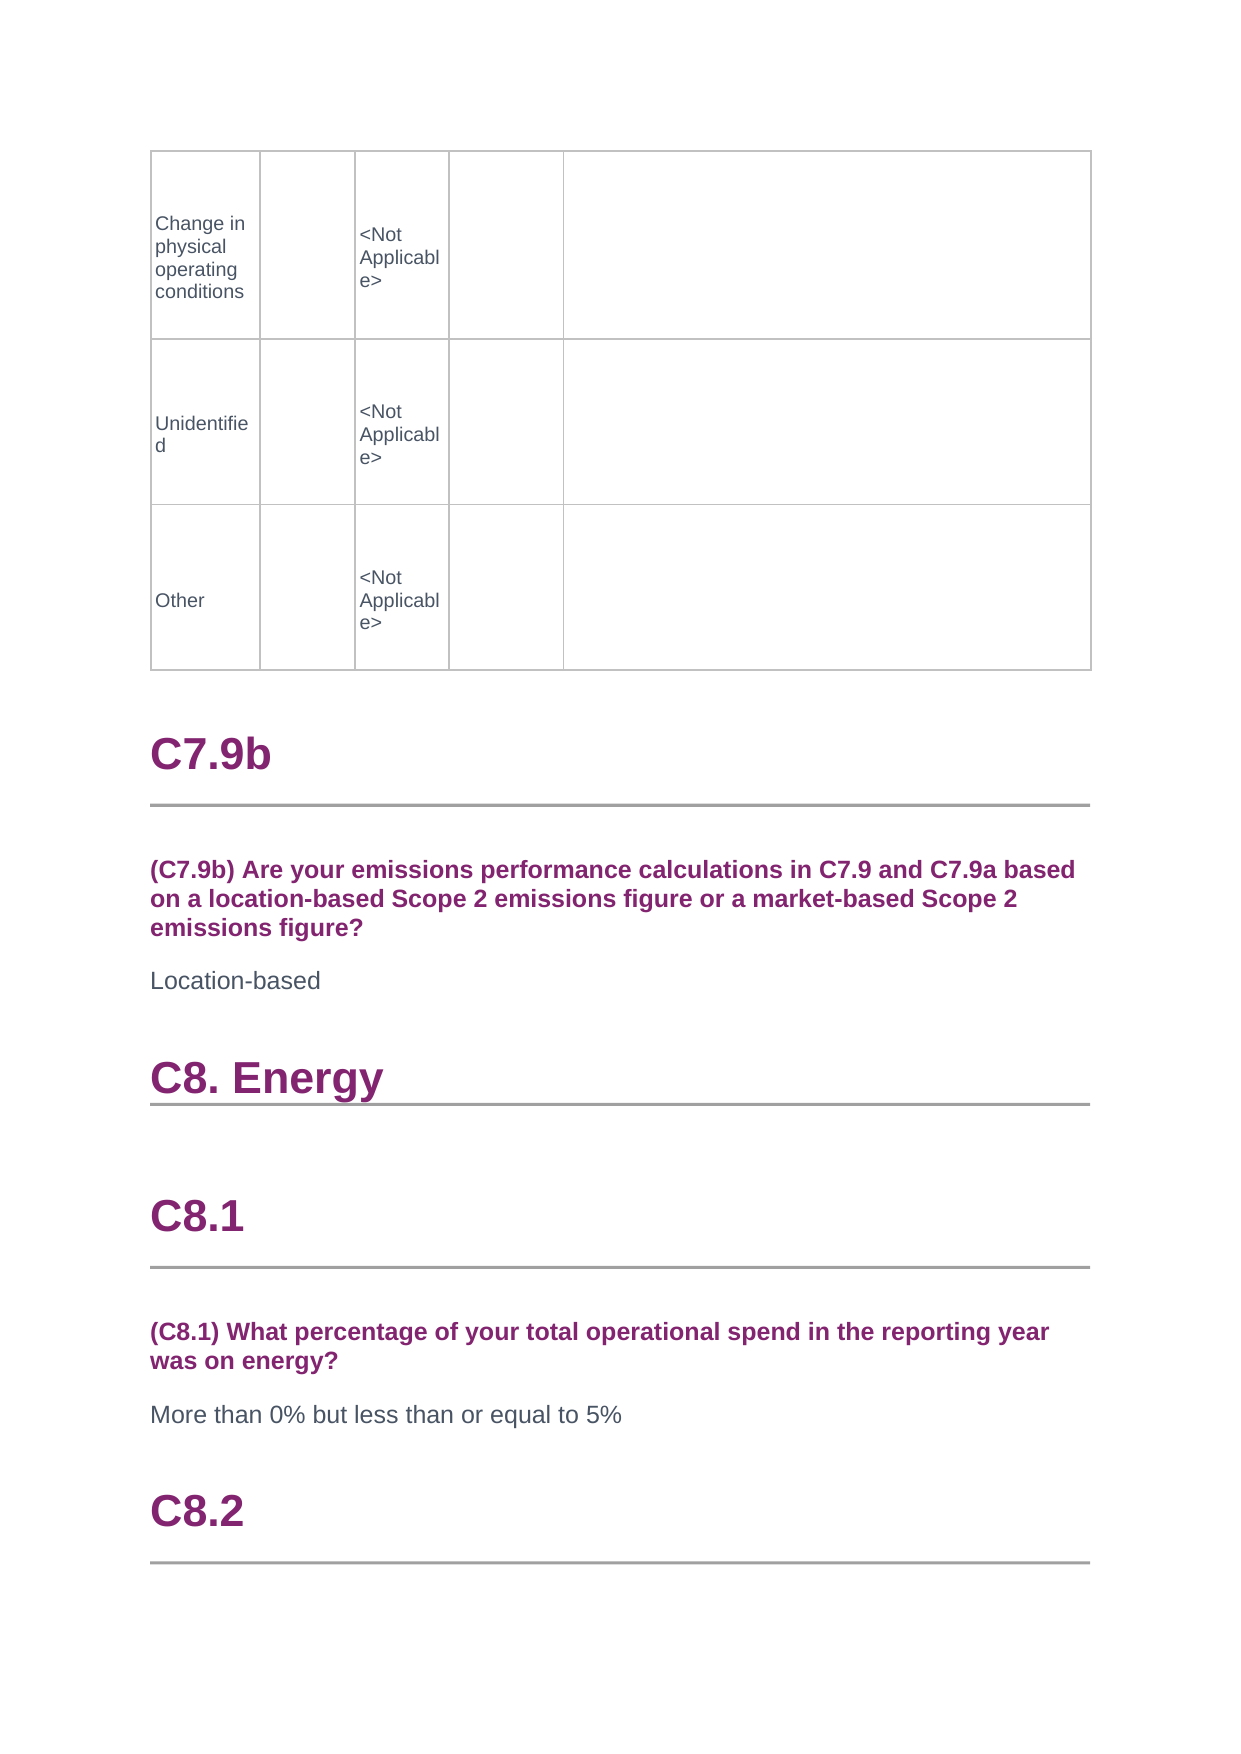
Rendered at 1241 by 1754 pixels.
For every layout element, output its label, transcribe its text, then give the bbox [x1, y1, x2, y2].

table_cell [564, 505, 1090, 669]
table_cell [564, 340, 1090, 504]
subtitle C8.2 [150, 1428, 1090, 1536]
table_cell [450, 505, 563, 669]
table_cell <Not Applicable> [356, 152, 448, 338]
subtitle C8.1 [150, 1133, 1090, 1241]
table_cell Unidentified [152, 340, 259, 504]
table_cell [450, 152, 563, 338]
text More than 0% but less than or equal to 5% [150, 1400, 1090, 1428]
table_cell <Not Applicable> [356, 340, 448, 504]
table_cell Other [152, 505, 259, 669]
subtitle C7.9b [150, 671, 1090, 779]
table_cell [564, 152, 1090, 338]
table_cell [261, 340, 354, 504]
table_cell Change in physical operating conditions [152, 152, 259, 338]
text Location-based [150, 966, 1090, 995]
subtitle (C8.1) What percentage of your total operational spend in the reporting year was on energy? [150, 1317, 1090, 1375]
subtitle (C7.9b) Are your emissions performance calculations in C7.9 and C7.9a based on a location-based Scope 2 emissions figure or a market-based Scope 2 emissions figure? [150, 855, 1090, 941]
table_cell [261, 152, 354, 338]
subtitle C8. Energy [150, 995, 1090, 1102]
table_cell [450, 340, 563, 504]
table_cell <Not Applicable> [356, 505, 448, 669]
table_cell [261, 505, 354, 669]
